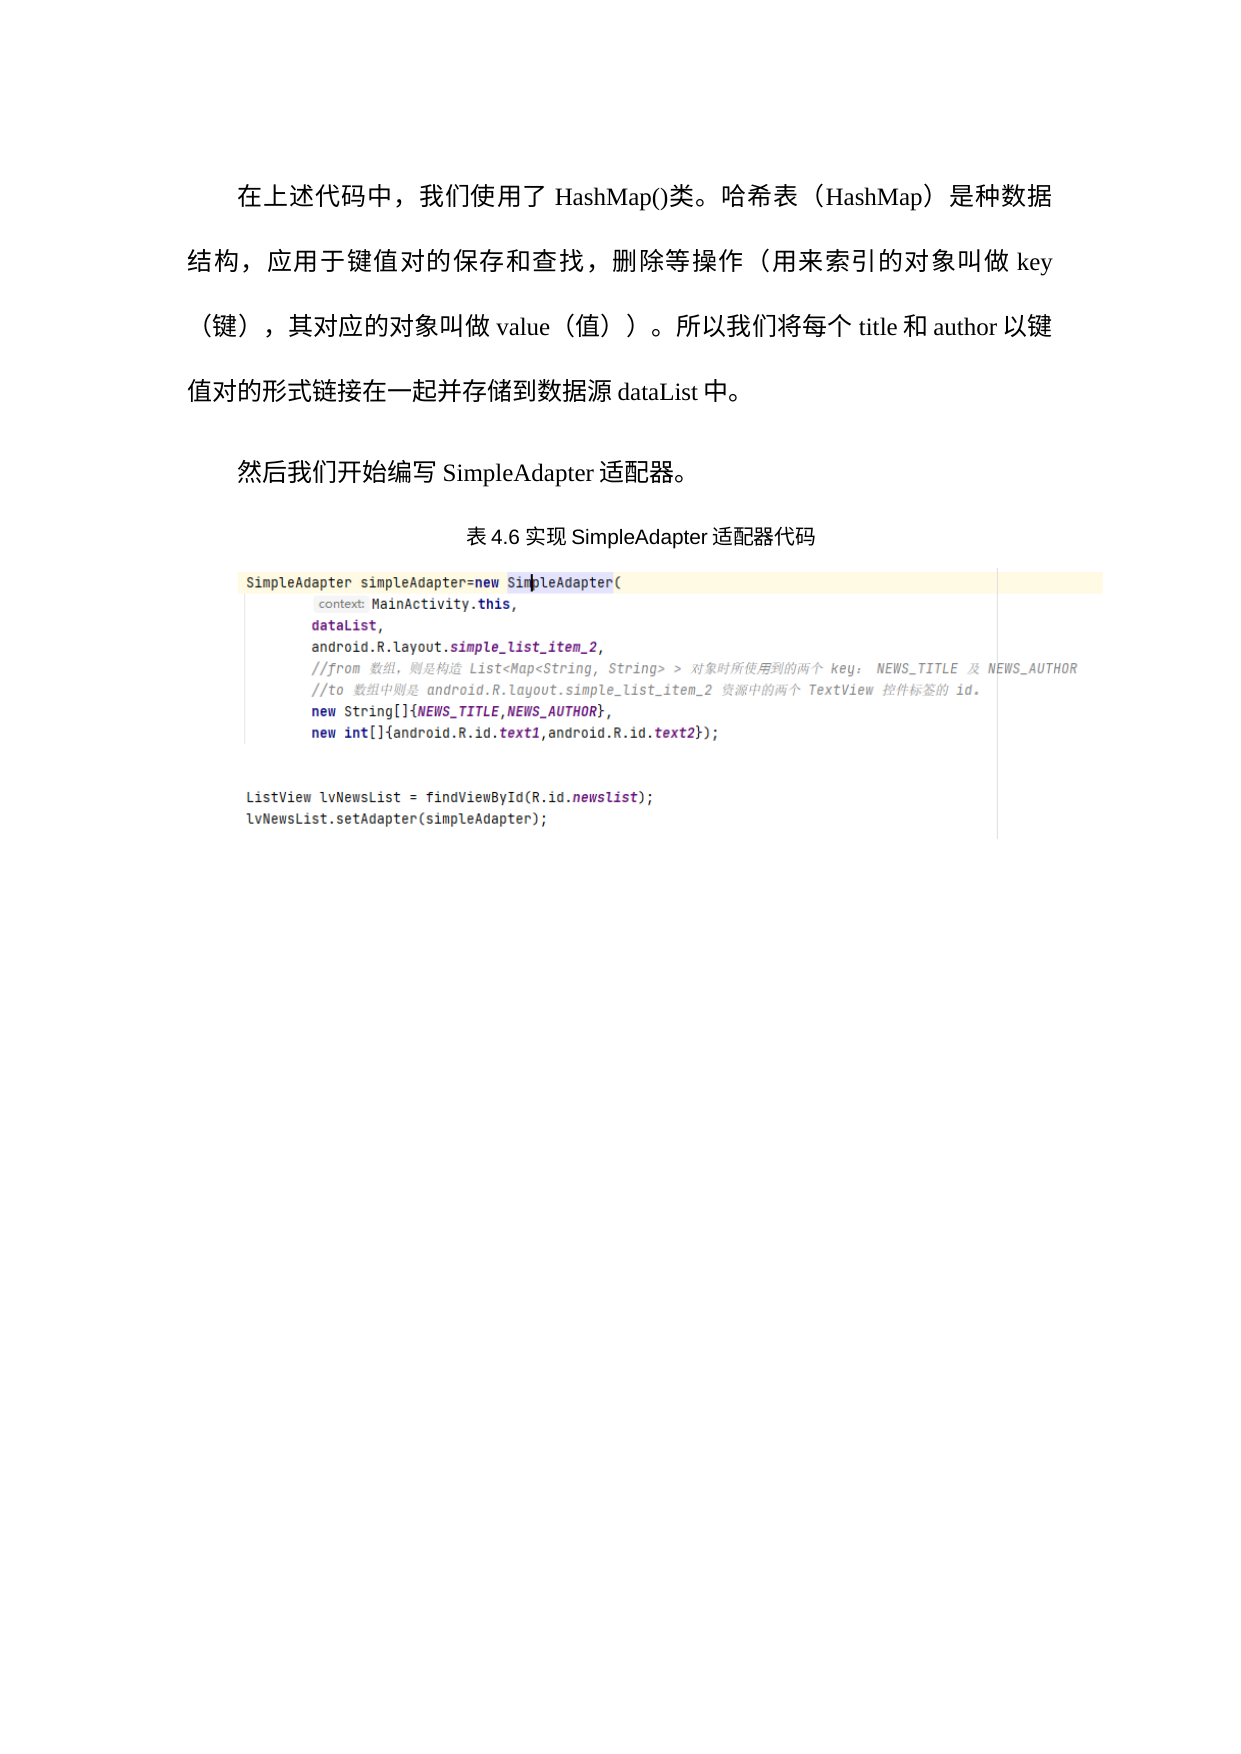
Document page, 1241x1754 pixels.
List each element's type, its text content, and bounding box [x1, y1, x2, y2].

text 在上述代码中，我们使用了HashMap()类。哈希表（HashMap）是种数据结构，应用于键值对的保存和查找，删除等操作（用来索引的对象叫做key（键），其对应的对象叫做value（值））。所以我们将每个title和author以键值对的形式链接在一起并存储到数据源dataList中。 [187, 162, 1053, 422]
picture [237, 568, 1103, 839]
text 表4.6 实现SimpleAdapter适配器代码 [187, 519, 1053, 552]
text 然后我们开始编写SimpleAdapter适配器。 [187, 438, 1053, 503]
